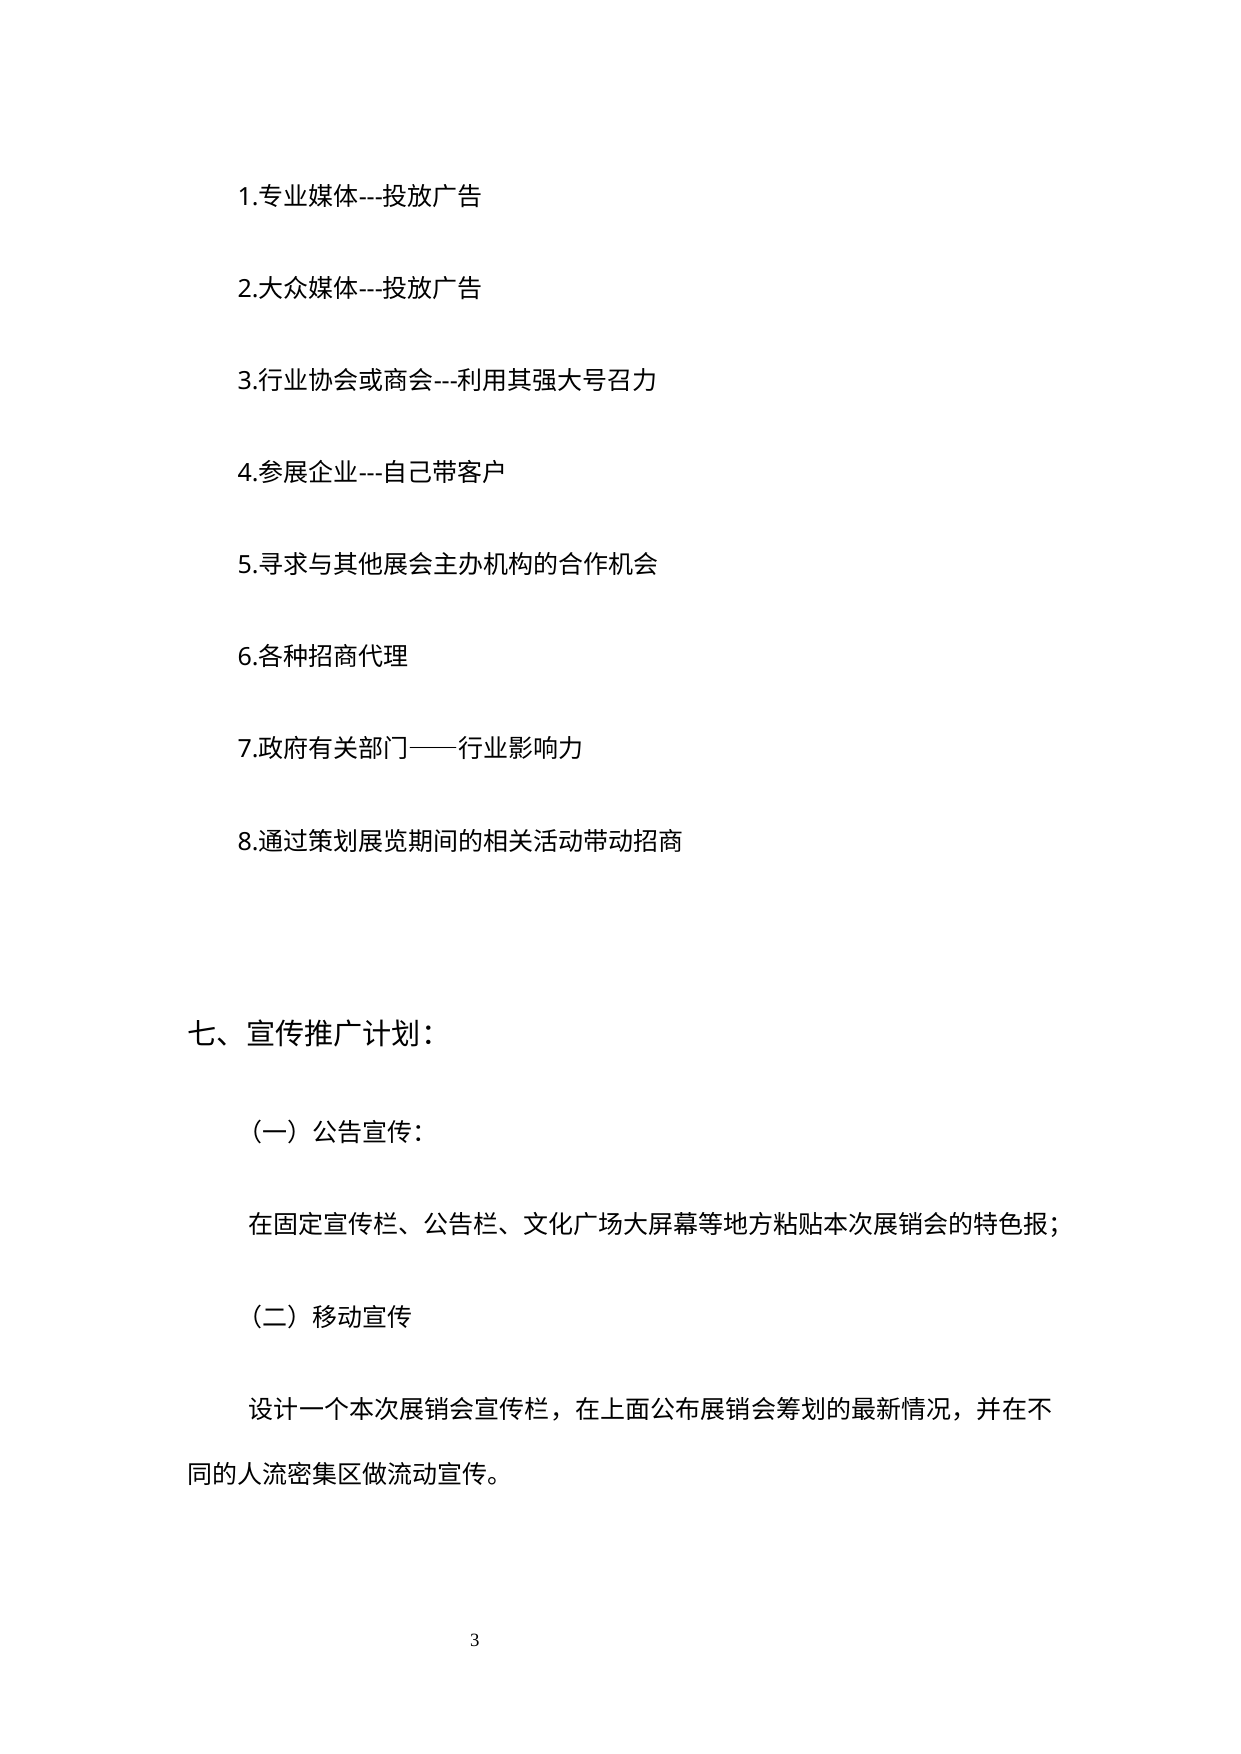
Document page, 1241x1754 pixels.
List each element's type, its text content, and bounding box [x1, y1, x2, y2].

subtitle 4.参展企业---自己带客户 [187, 438, 1053, 503]
subtitle （二）移动宣传 [187, 1283, 1053, 1348]
subtitle （一）公告宣传： [187, 1098, 1053, 1163]
subtitle 2.大众媒体---投放广告 [187, 254, 1053, 319]
text 在固定宣传栏、公告栏、文化广场大屏幕等地方粘贴本次展销会的特色报； [187, 1191, 1053, 1256]
subtitle 6.各种招商代理 [187, 622, 1053, 687]
subtitle 七、宣传推广计划： [187, 999, 1053, 1064]
subtitle 5.寻求与其他展会主办机构的合作机会 [187, 530, 1053, 595]
text 设计一个本次展销会宣传栏，在上面公布展销会筹划的最新情况，并在不同的人流密集区做流动宣传。 [187, 1375, 1053, 1505]
subtitle 7.政府有关部门——行业影响力 [187, 714, 1053, 779]
subtitle 1.专业媒体---投放广告 [187, 162, 1053, 227]
subtitle 8.通过策划展览期间的相关活动带动招商 [187, 807, 1053, 872]
subtitle 3.行业协会或商会---利用其强大号召力 [187, 346, 1053, 411]
